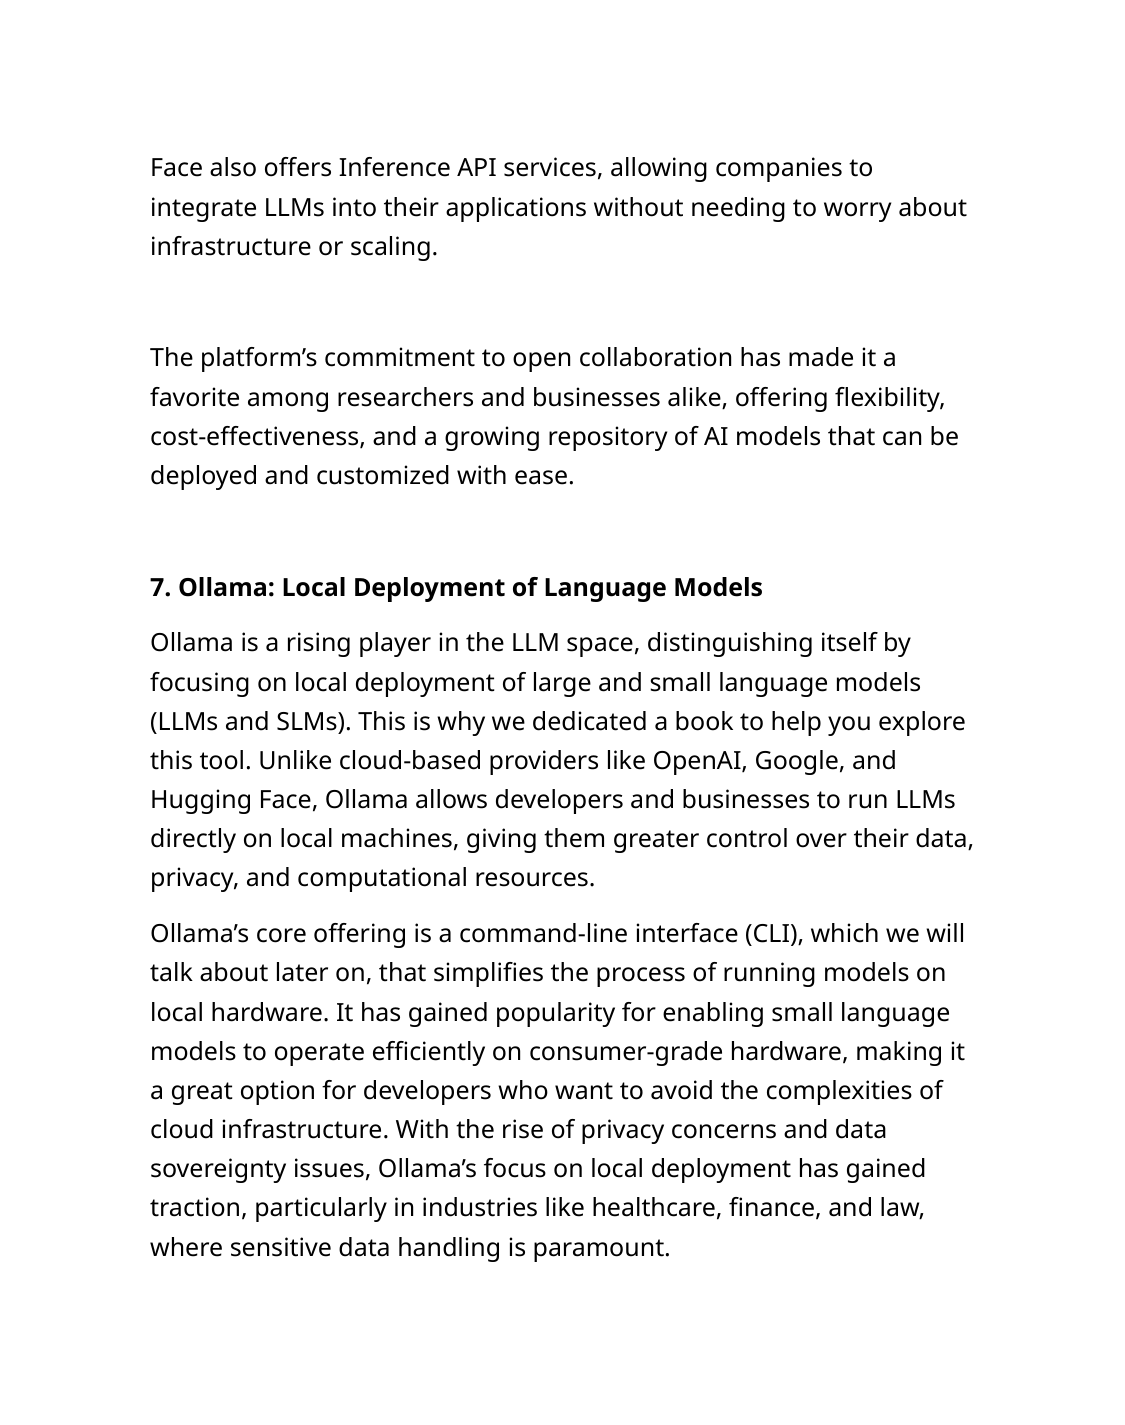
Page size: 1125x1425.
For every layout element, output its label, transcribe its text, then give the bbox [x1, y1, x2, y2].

text 7. Ollama: Local Deployment of Language Models [150, 569, 975, 603]
text Ollama is a rising player in the LLM space, distinguishing itself by focusing on local deployment of large and small language models (LLMs and SLMs). This is why we dedicated a book to help you explore this tool. Unlike cloud-based providers like OpenAI, Google, and Hugging Face, Ollama allows developers and businesses to run LLMs directly on local machines, giving them greater control over their data, privacy, and computational resources. [150, 625, 975, 894]
text Ollama’s core offering is a command-line interface (CLI), which we will talk about later on, that simplifies the process of running models on local hardware. It has gained popularity for enabling small language models to operate efficiently on consumer-grade hardware, making it a great option for developers who want to avoid the complexities of cloud infrastructure. With the rise of privacy concerns and data sovereignty issues, Ollama’s focus on local deployment has gained traction, particularly in industries like healthcare, finance, and law, where sensitive data handling is paramount. [150, 916, 975, 1263]
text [150, 150, 975, 262]
text The platform’s commitment to open collaboration has made it a favorite among researchers and businesses alike, offering flexibility, cost-effectiveness, and a growing repository of AI models that can be deployed and customized with ease. [150, 340, 975, 492]
